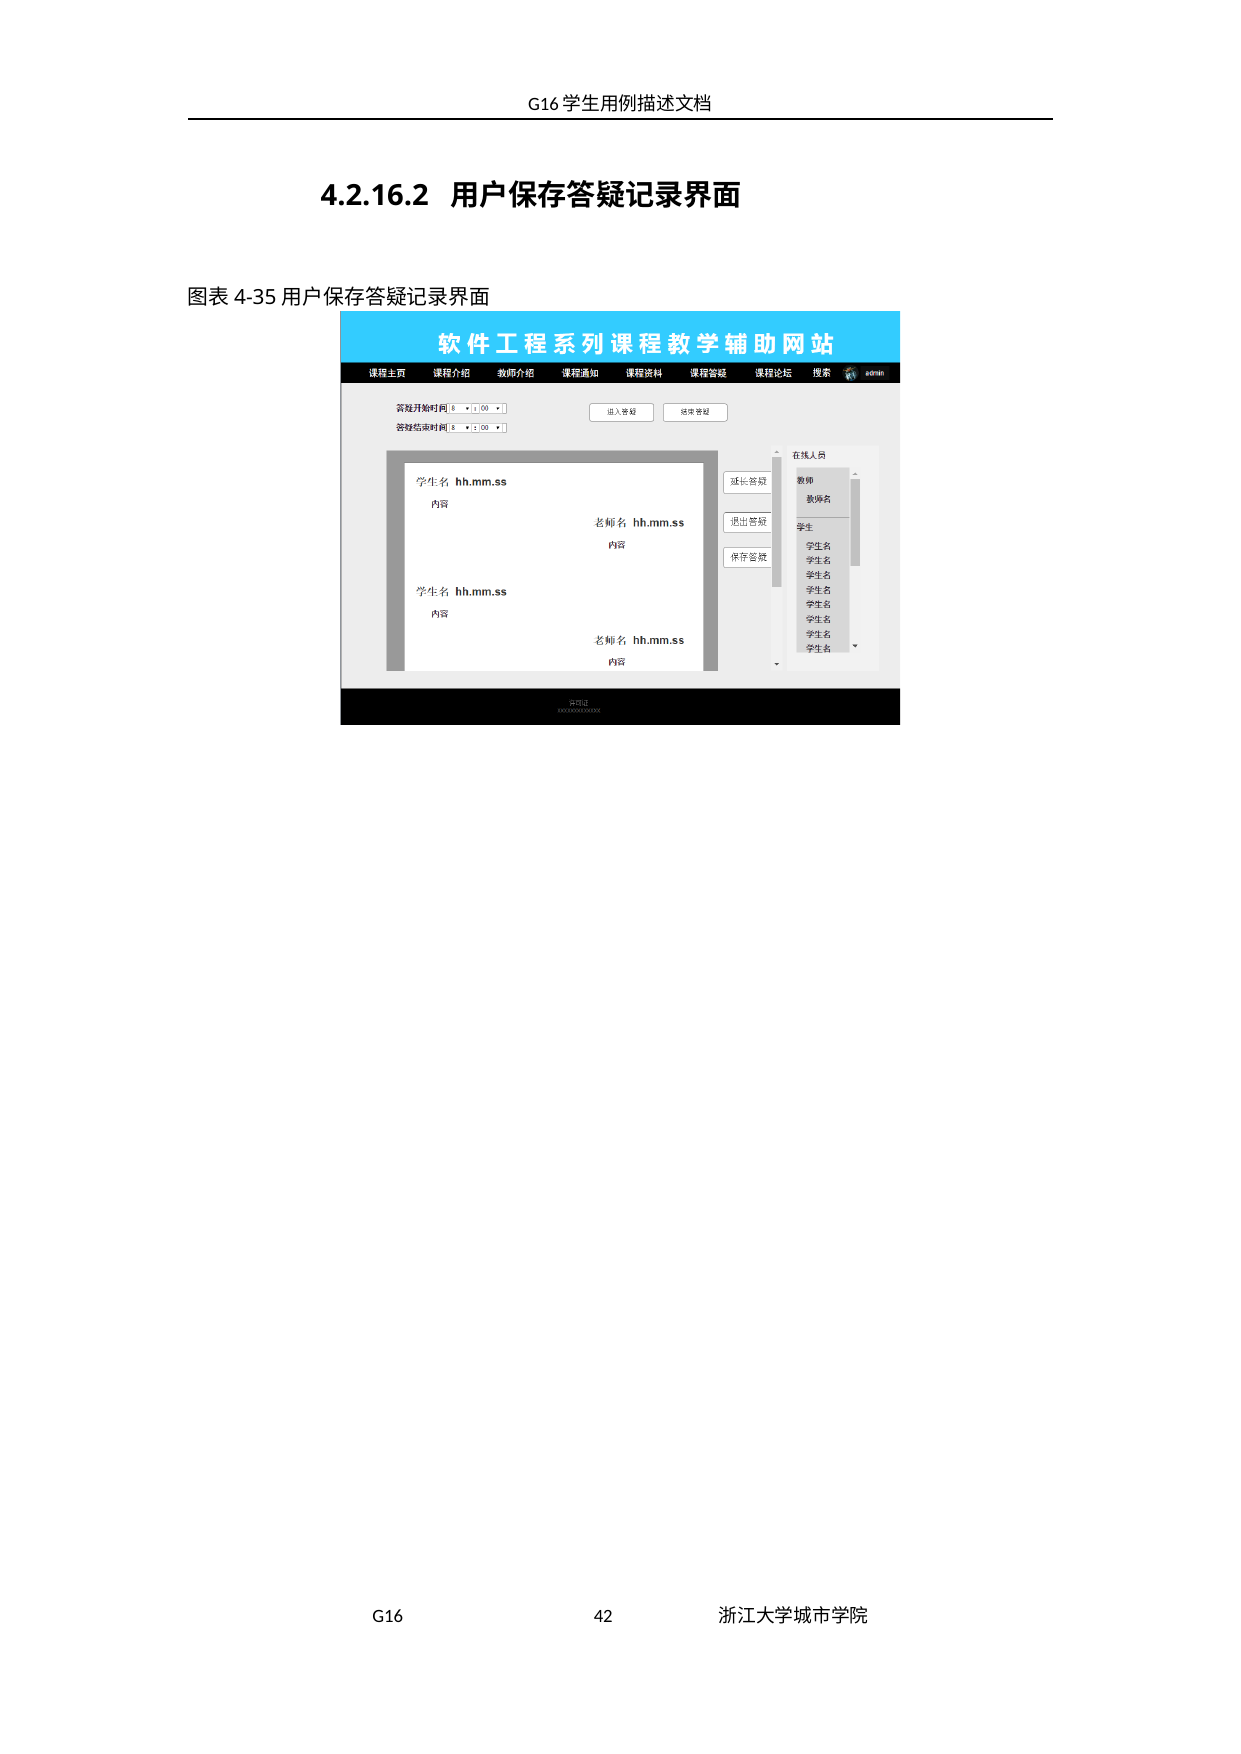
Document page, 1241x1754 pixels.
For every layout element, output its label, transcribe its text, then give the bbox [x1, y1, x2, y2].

picture [340, 311, 901, 725]
subtitle 用户保存答疑记录界面 [320, 160, 1053, 225]
